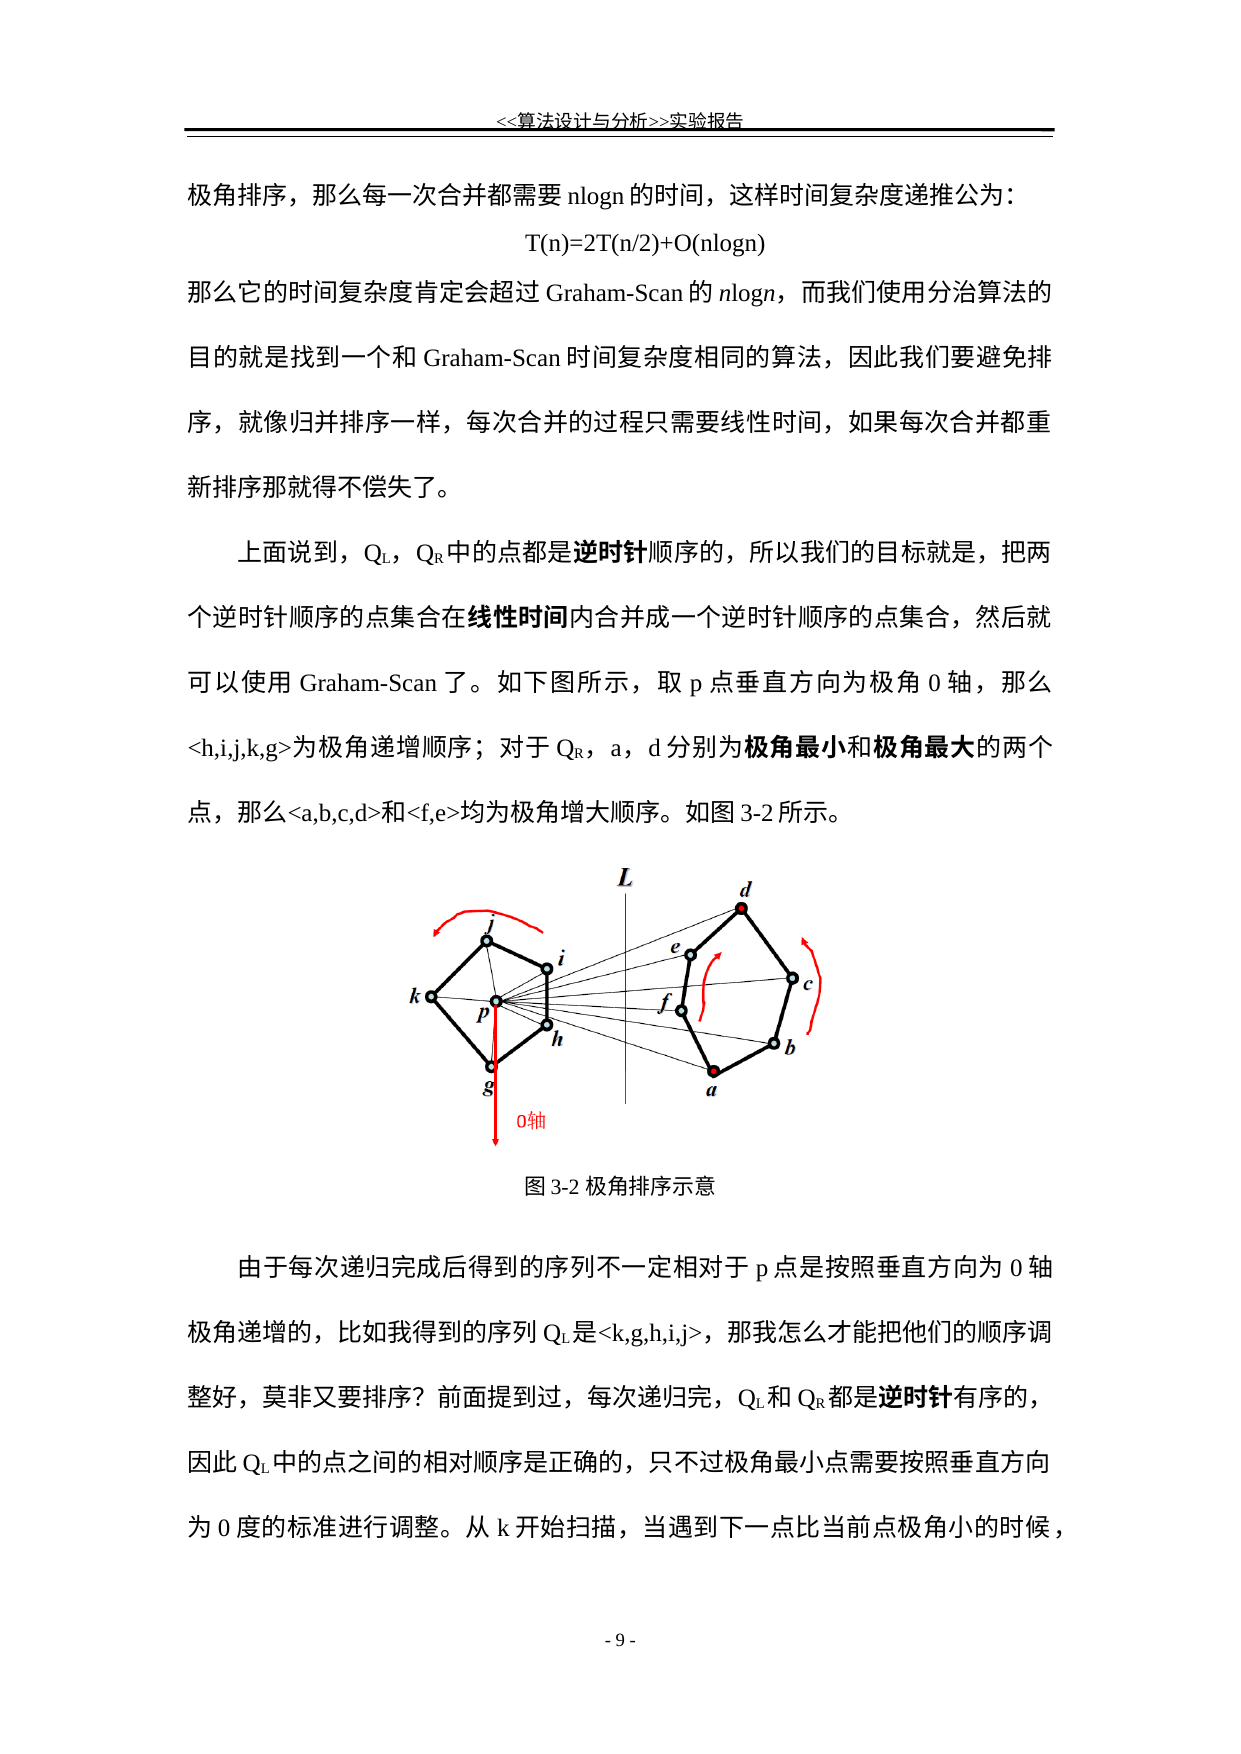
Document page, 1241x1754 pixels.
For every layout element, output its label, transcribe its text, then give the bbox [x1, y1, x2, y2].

text T(n)=2T(n/2)+O(nlogn) [187, 226, 1053, 258]
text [187, 1233, 1053, 1558]
picture [400, 843, 840, 1155]
text 上面说到，QL，QR中的点都是逆时针顺序的，所以我们的目标就是，把两个逆时针顺序的点集合在线性时间内合并成一个逆时针顺序的点集合，然后就可以使用Graham-Scan了。如下图所示，取p点垂直方向为极角0轴，那么<h,i,j,k,g>为极角递增顺序；对于QR，a，d分别为极角最小和极角最大的两个点，那么<a,b,c,d>和<f,e>均为极角增大顺序。如图3-2所示。 [187, 518, 1053, 843]
text 那么它的时间复杂度肯定会超过Graham-Scan的nlogn，而我们使用分治算法的目的就是找到一个和Graham-Scan时间复杂度相同的算法，因此我们要避免排序，就像归并排序一样，每次合并的过程只需要线性时间，如果每次合并都重新排序那就得不偿失了。 [187, 258, 1053, 518]
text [187, 161, 1053, 226]
text 图3-2 极角排序示意 [187, 1168, 1053, 1201]
